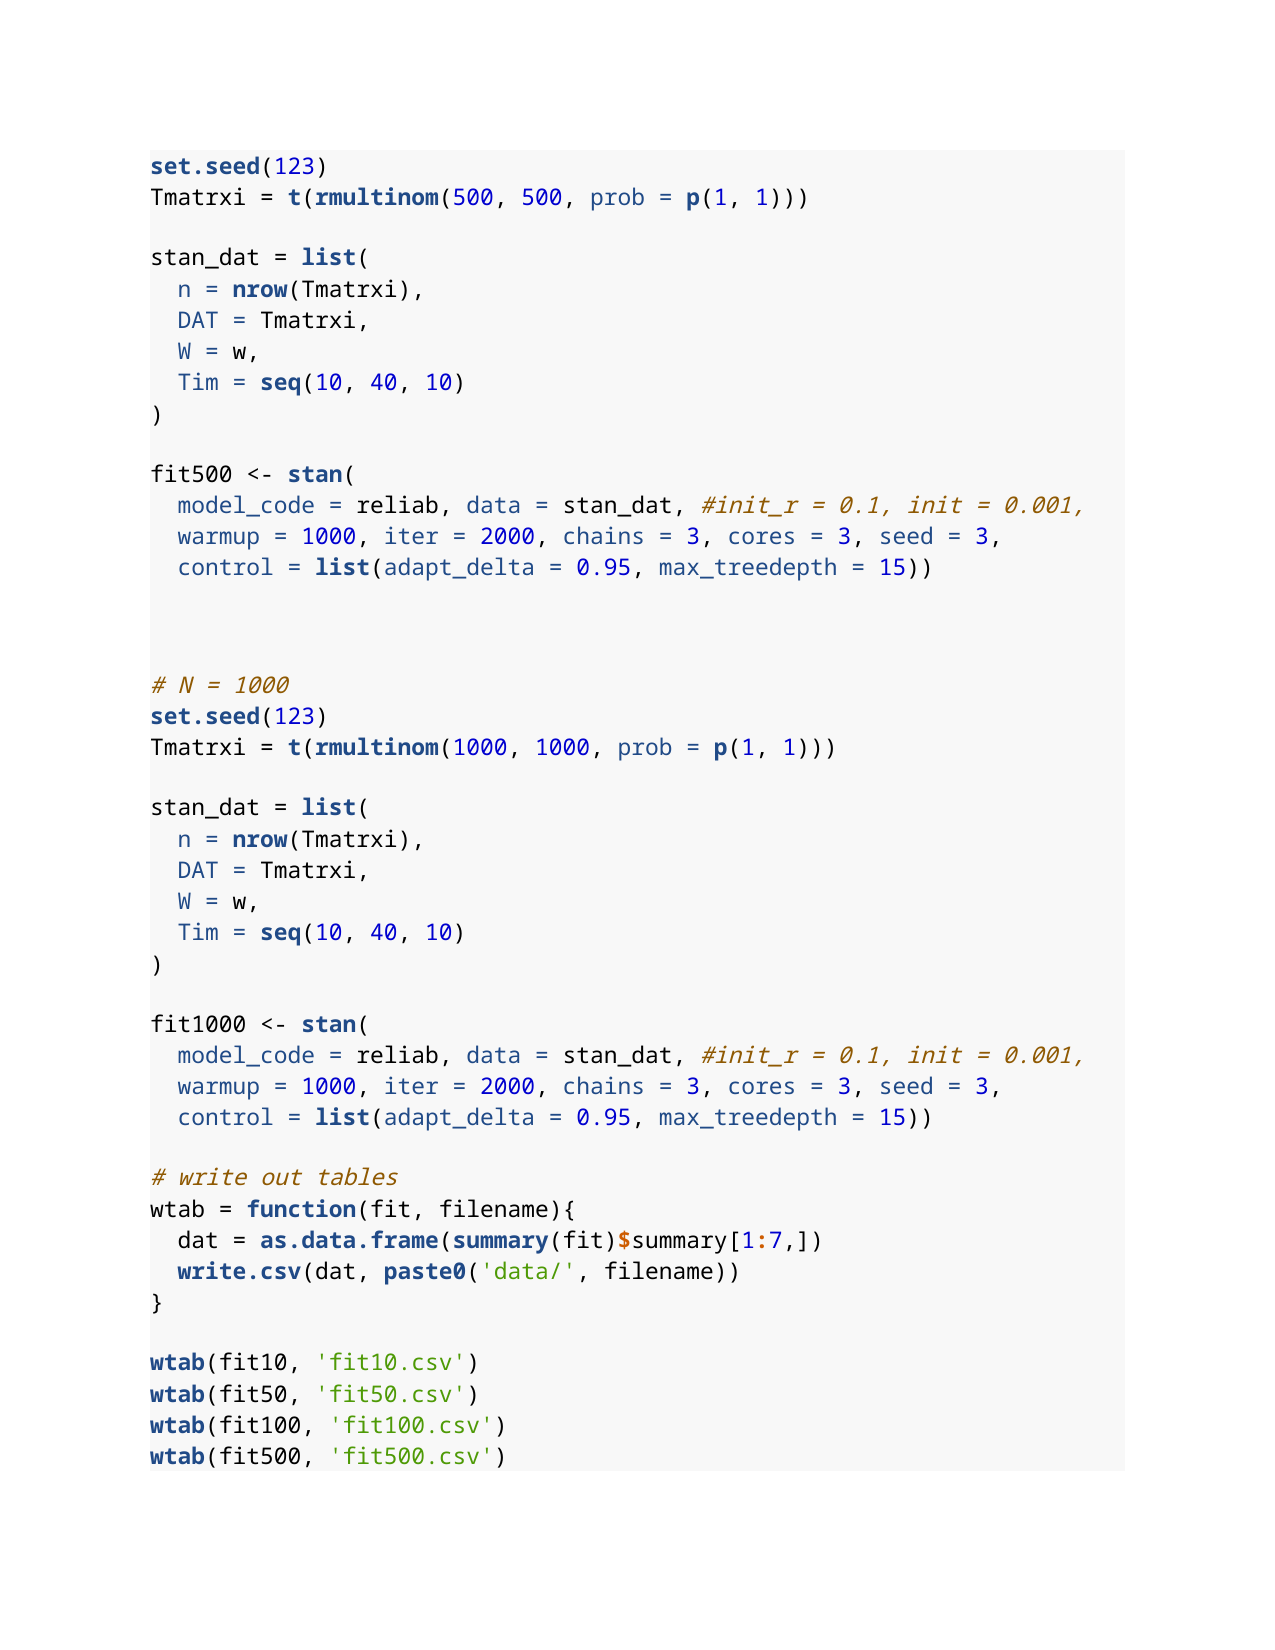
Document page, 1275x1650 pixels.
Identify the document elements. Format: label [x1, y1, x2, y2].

text [150, 150, 1125, 1471]
